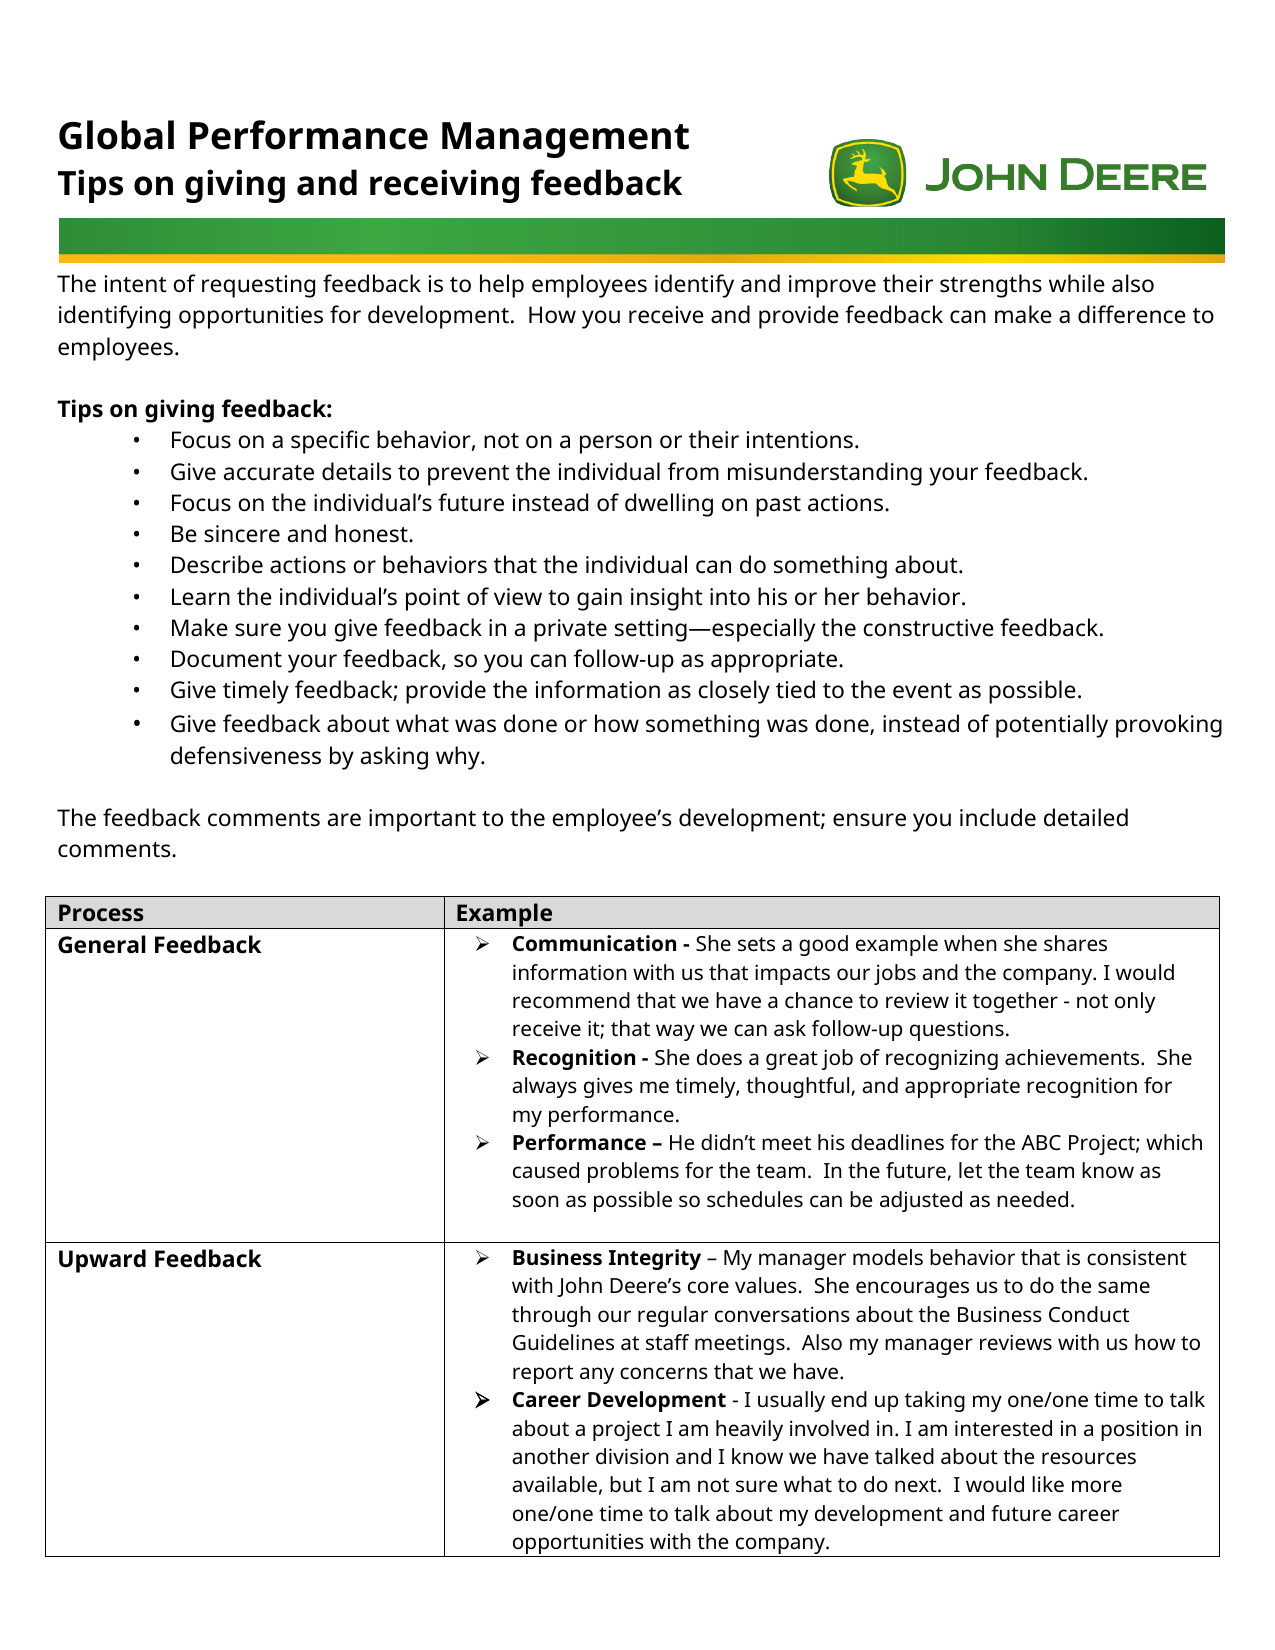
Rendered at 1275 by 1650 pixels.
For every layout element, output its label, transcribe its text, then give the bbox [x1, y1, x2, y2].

list Learn the individual’s point of view to gain insight into his or her behavior. [132, 581, 1230, 612]
list Give feedback about what was done or how something was done, instead of potentially provoking defensiveness by asking why. [132, 706, 1230, 771]
table_cell General Feedback [46, 929, 444, 1242]
list Give timely feedback; provide the information as closely tied to the event as possible. [132, 674, 1230, 706]
picture [824, 137, 1218, 207]
list Describe actions or behaviors that the individual can do something about. [132, 549, 1230, 581]
text Tips on giving feedback: [57, 393, 1230, 424]
list Be sincere and honest. [132, 518, 1230, 549]
list Document your feedback, so you can follow-up as appropriate. [132, 643, 1230, 674]
list Focus on the individual’s future instead of dwelling on past actions. [132, 487, 1230, 518]
text Global Performance Management [57, 109, 1230, 160]
list Give accurate details to prevent the individual from misunderstanding your feedback. [132, 456, 1230, 487]
list Make sure you give feedback in a private setting—especially the constructive feedback. [132, 612, 1230, 643]
text Tips on giving and receiving feedback [945, 160, 1230, 206]
list Focus on a specific behavior, not on a person or their intentions. [132, 424, 1230, 456]
picture [59, 218, 1223, 263]
text The feedback comments are important to the employee’s development; ensure you include detailed comments. [57, 802, 1230, 864]
table_header Example [445, 897, 1219, 928]
table_cell Upward Feedback [46, 1243, 444, 1556]
text Tips on giving and receiving feedback [57, 160, 835, 206]
table_cell Communication - She sets a good example when she shares information with us that impacts our jobs and the company. I would recommend that we have a chance to review it together - not only receive it; that way we can ask follow-up questions. Recognition - She does a great job of recognizing achievements. She always gives me timely, thoughtful, and appropriate recognition for my performance. Performance – He didn’t meet his deadlines for the ABC Project; which caused problems for the team. In the future, let the team know as soon as possible so schedules can be adjusted as needed. [445, 929, 1219, 1242]
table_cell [445, 1243, 1219, 1556]
table_header Process [46, 897, 444, 928]
